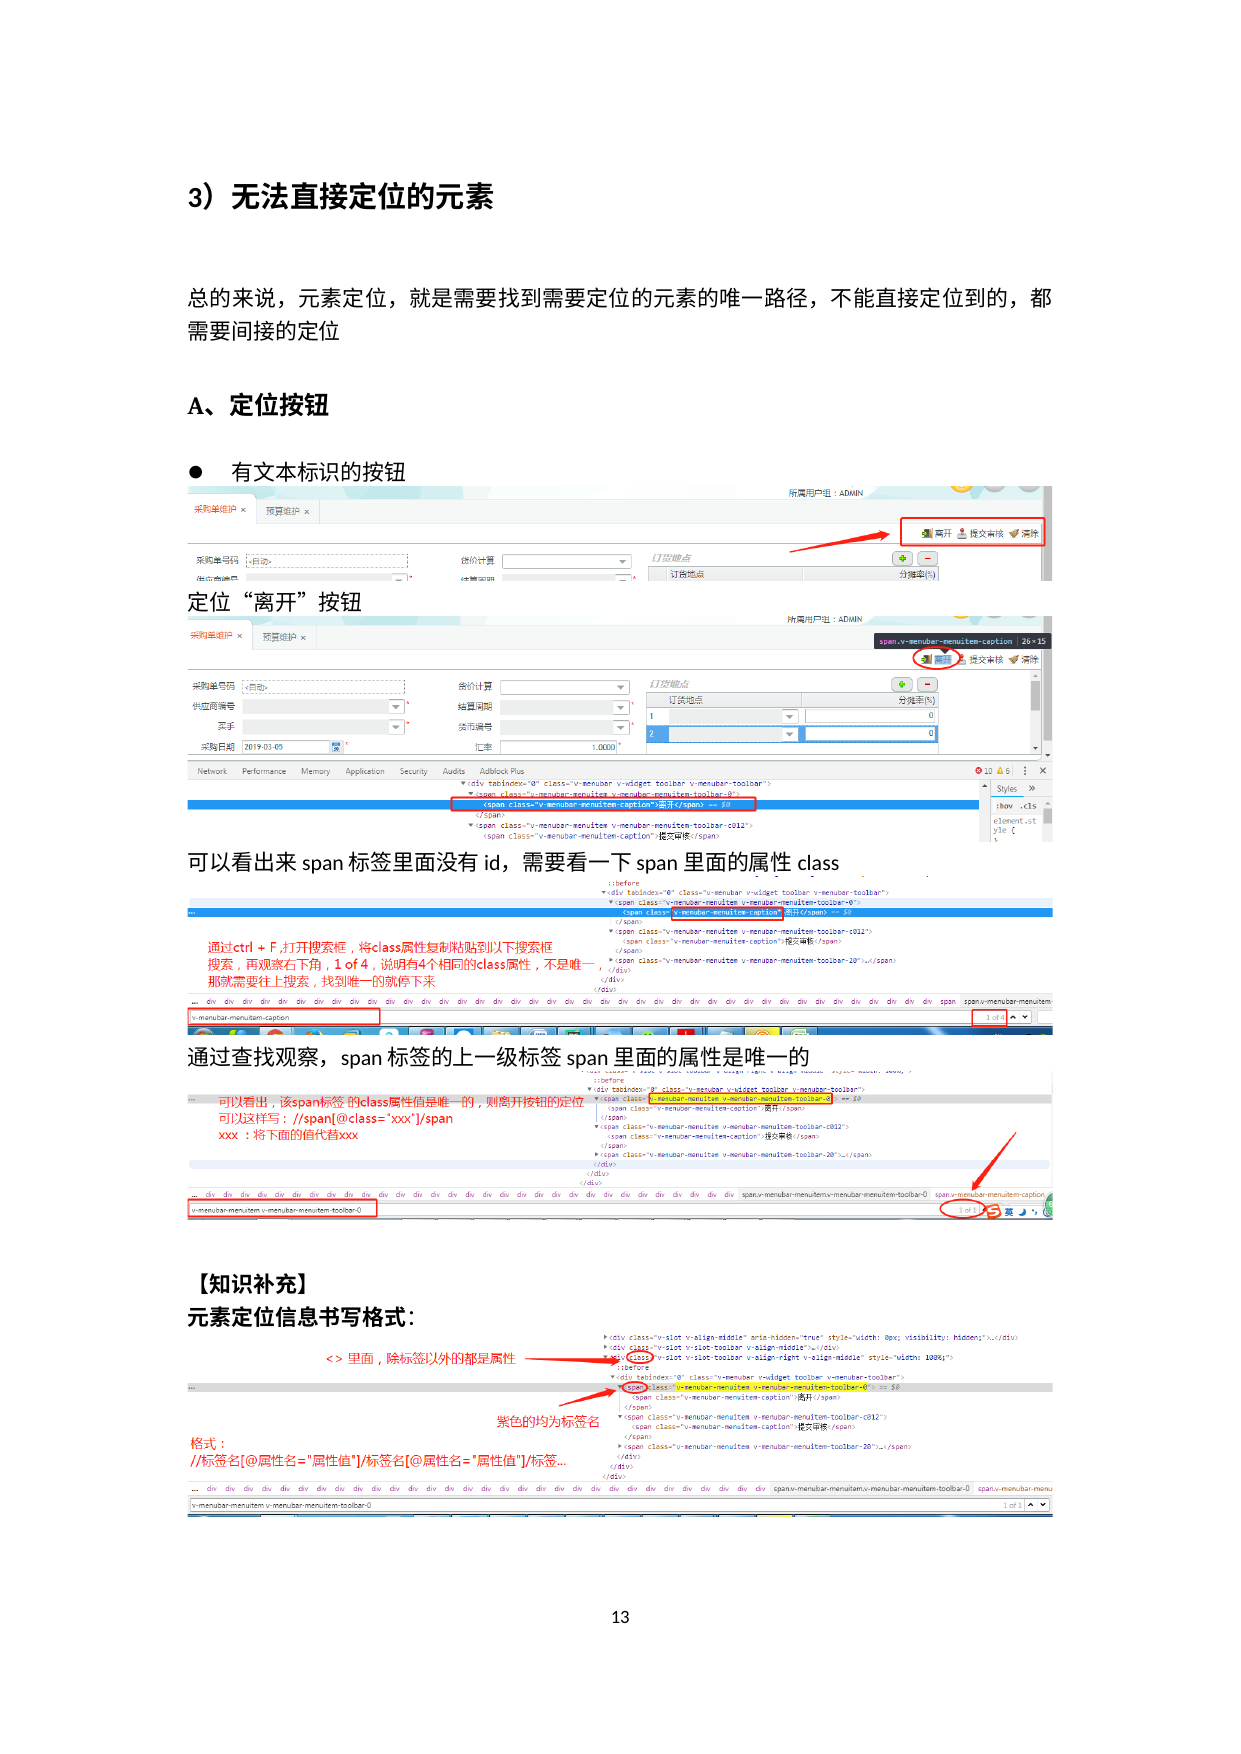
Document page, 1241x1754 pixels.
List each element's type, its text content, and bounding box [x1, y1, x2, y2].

subtitle A、定位按钮 [187, 371, 1053, 436]
list 有文本标识的按钮 [187, 454, 1053, 486]
picture [187, 1071, 1053, 1220]
text 元素定位信息书写格式： [187, 1299, 1053, 1331]
picture [187, 1331, 1053, 1517]
text 定位“离开”按钮 [187, 584, 1053, 616]
picture [187, 876, 1053, 1035]
picture [187, 486, 1053, 581]
text 可以看出来 span标签里面没有id，需要看一下span 里面的属性 class [187, 844, 1053, 876]
subtitle 3）无法直接定位的元素 [187, 162, 1053, 227]
text 【知识补充】 [187, 1267, 1053, 1299]
picture [187, 616, 1053, 842]
text 总的来说，元素定位，就是需要找到需要定位的元素的唯一路径，不能直接定位到的，都需要间接的定位 [187, 281, 1053, 346]
text 通过查找观察，span标签的上一级标签span里面的属性是唯一的 [187, 1039, 1053, 1071]
